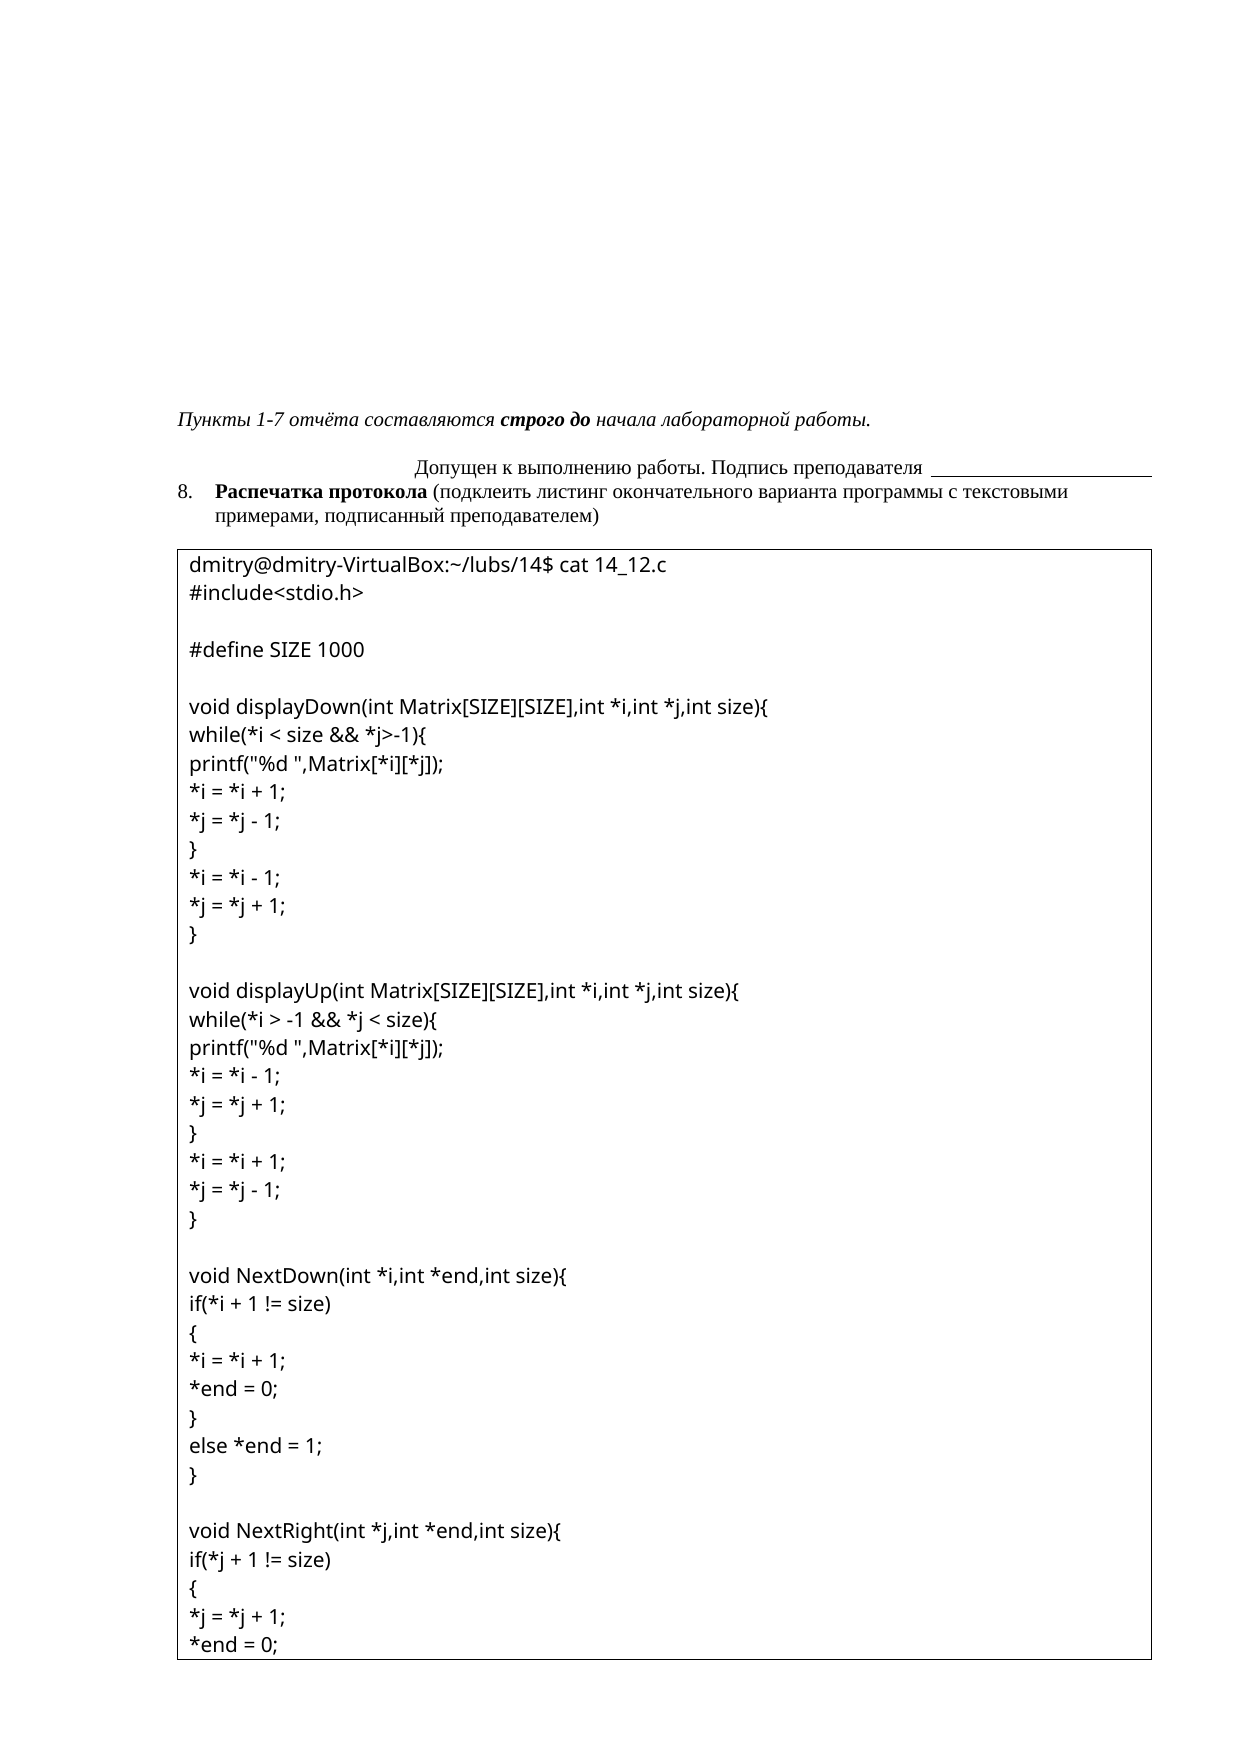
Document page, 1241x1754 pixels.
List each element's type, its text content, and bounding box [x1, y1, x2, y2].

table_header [178, 550, 1151, 1659]
list Распечатка протокола (подклеить листинг окончательного варианта программы с текстовыми примерами, подписанный преподавателем) [177, 479, 1152, 527]
text Допущен к выполнению работы. Подпись преподавателя [177, 455, 1152, 479]
text Пункты 1-7 отчёта составляются строго до начала лабораторной работы. [177, 407, 1152, 431]
